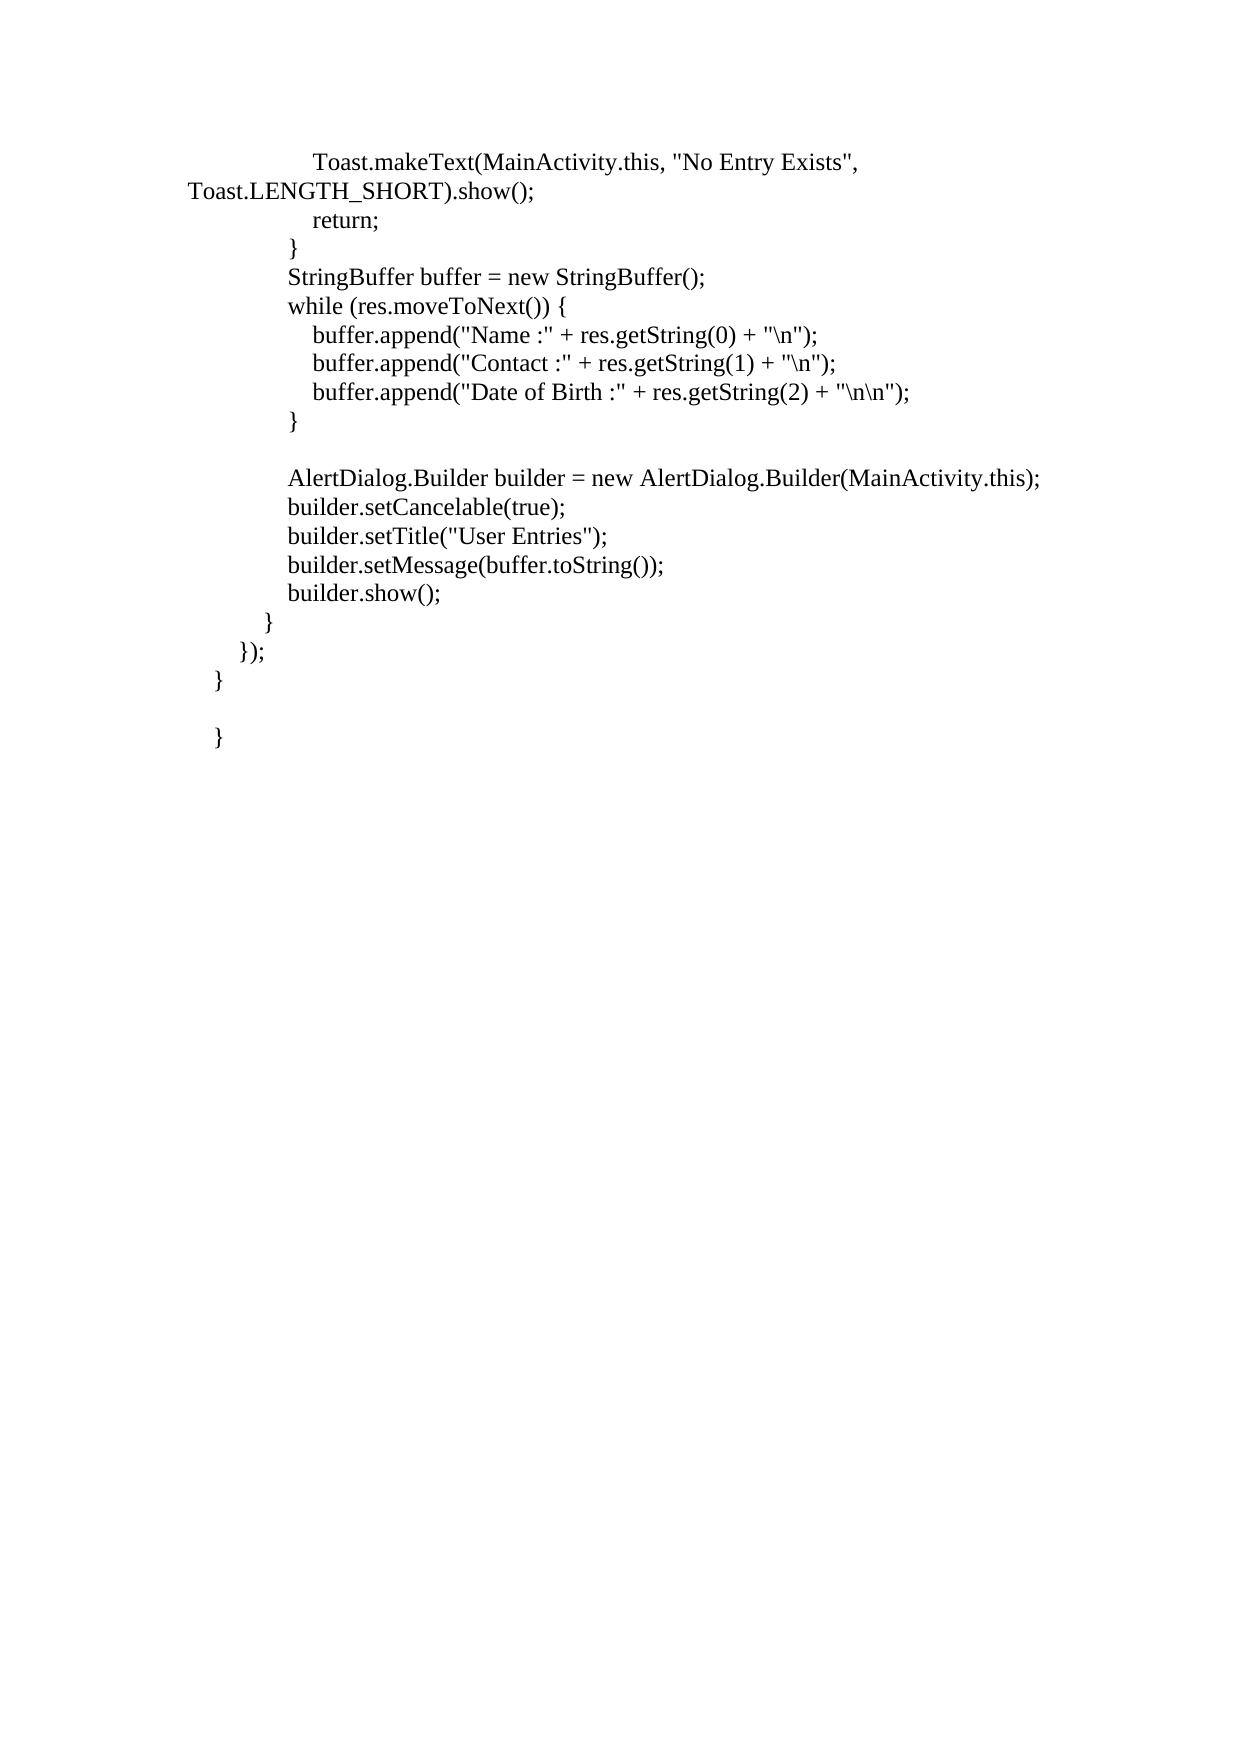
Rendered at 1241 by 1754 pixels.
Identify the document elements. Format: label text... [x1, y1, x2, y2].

text buffer.append("Name :" + res.getString(0) + "\n"); buffer.append("Contact :" + res.getString(1) + "\n"); buffer.append("Date of Birth :" + res.getString(2) + "\n\n"); [312, 320, 980, 406]
text StringBuffer buffer = new StringBuffer(); while (res.moveToNext()) { [287, 262, 707, 320]
text } [287, 406, 1065, 435]
text AlertDialog.Builder builder = new AlertDialog.Builder(MainActivity.this); builder.setCancelable(true); [287, 463, 1043, 521]
text }); [175, 636, 265, 665]
text return; [312, 205, 1065, 233]
text Toast.makeText(MainActivity.this, "No Entry Exists", Toast.LENGTH_SHORT).show(); [187, 148, 860, 205]
text } [287, 233, 1065, 262]
text } [175, 607, 274, 636]
text } [175, 665, 262, 694]
text builder.setTitle("User Entries"); builder.setMessage(buffer.toString()); builder.show(); [287, 521, 815, 607]
text } [175, 722, 262, 751]
